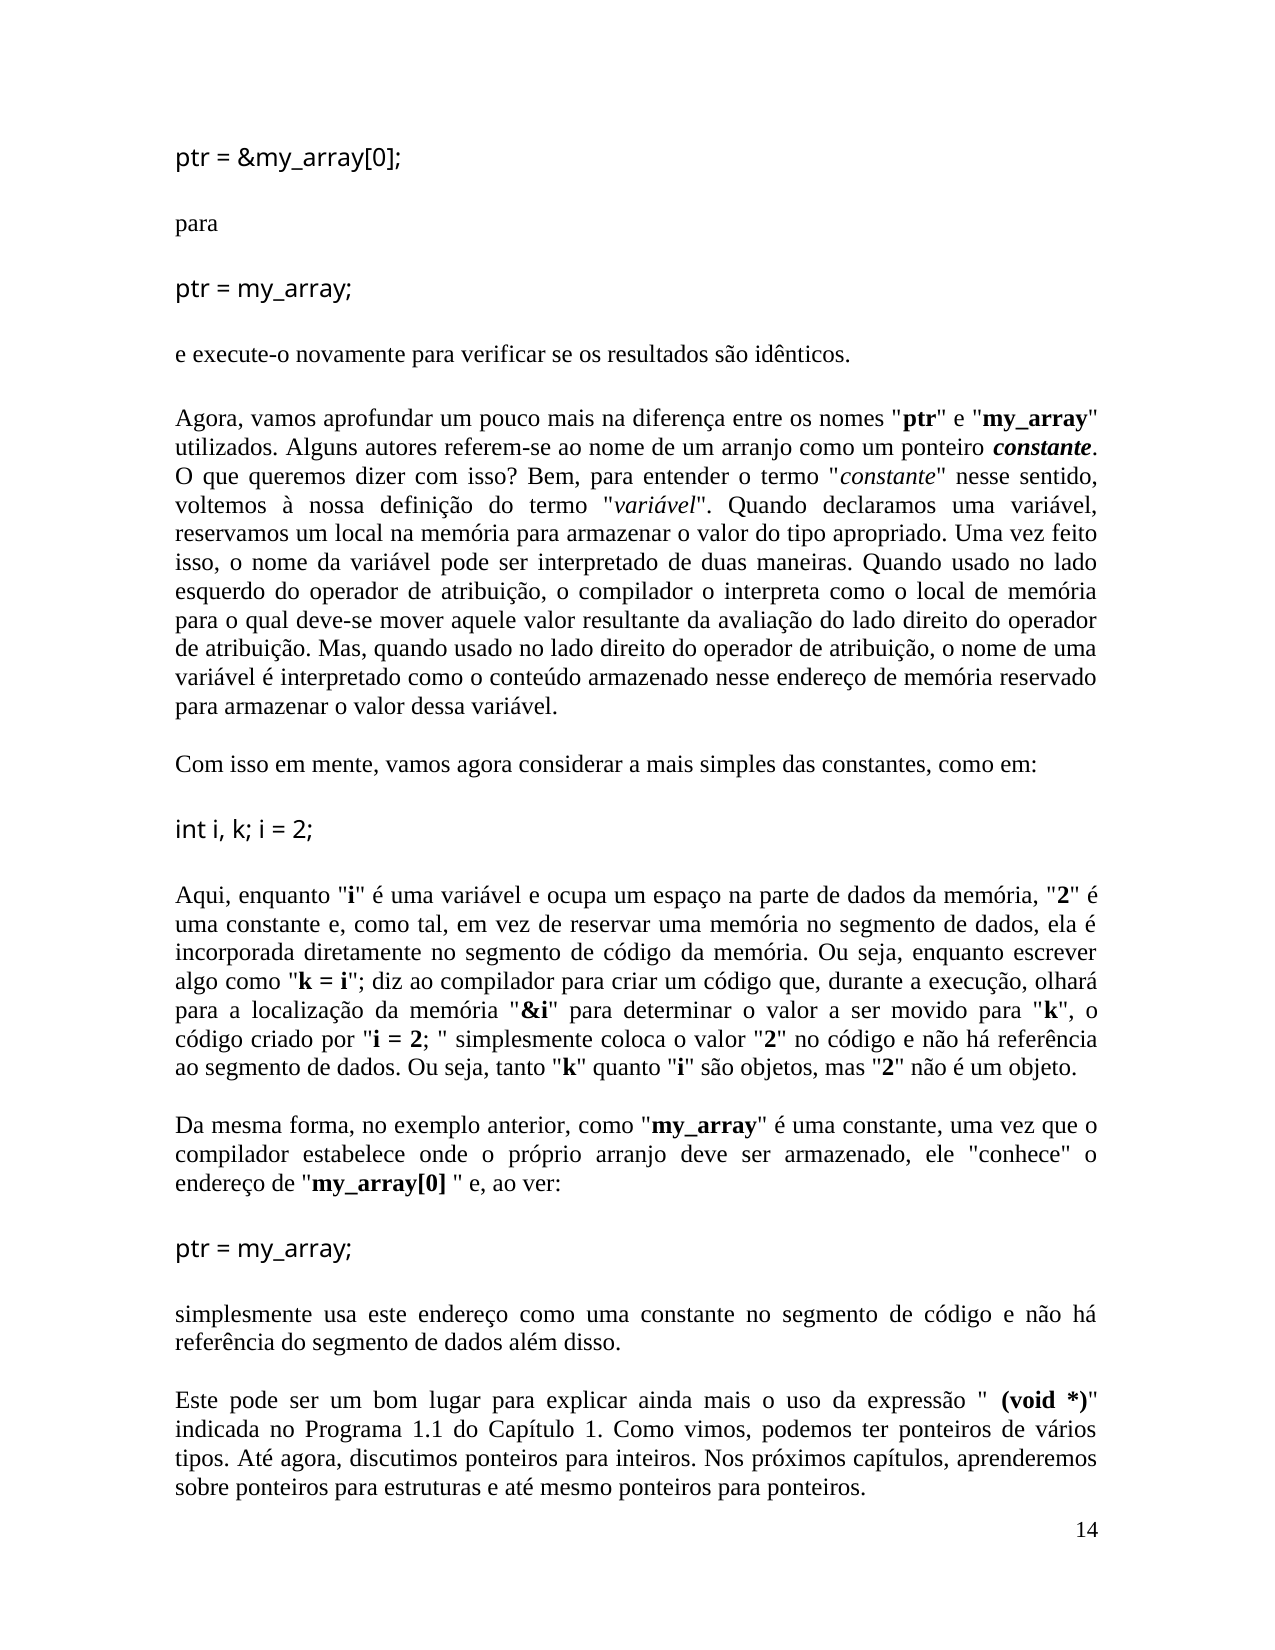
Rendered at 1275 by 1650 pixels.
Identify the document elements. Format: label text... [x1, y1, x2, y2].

text ptr = my_array; [175, 1231, 1098, 1264]
text simplesmente usa este endereço como uma constante no segmento de código e não há referência do segmento de dados além disso. [175, 1299, 1098, 1356]
text e execute-o novamente para verificar se os resultados são idênticos. [175, 339, 1098, 367]
text int i, k; i = 2; [175, 812, 1098, 846]
text ptr = my_array; [175, 271, 1098, 304]
text para [175, 208, 1098, 236]
text Com isso em mente, vamos agora considerar a mais simples das constantes, como em: [175, 749, 1098, 778]
text Da mesma forma, no exemplo anterior, como "my_array" é uma constante, uma vez que o compilador estabelece onde o próprio arranjo deve ser armazenado, ele "conhece" o endereço de "my_array[0] " e, ao ver: [175, 1110, 1098, 1196]
text Este pode ser um bom lugar para explicar ainda mais o uso da expressão " (void *)" indicada no Programa 1.1 do Capítulo 1. Como vimos, podemos ter ponteiros de vários tipos. Até agora, discutimos ponteiros para inteiros. Nos próximos capítulos, aprenderemos sobre ponteiros para estruturas e até mesmo ponteiros para ponteiros. [175, 1386, 1098, 1501]
text ptr = &my_array[0]; [175, 139, 1098, 174]
text Aqui, enquanto "i" é uma variável e ocupa um espaço na parte de dados da memória, "2" é uma constante e, como tal, em vez de reservar uma memória no segmento de dados, ela é incorporada diretamente no segmento de código da memória. Ou seja, enquanto escrever algo como "k = i"; diz ao compilador para criar um código que, durante a execução, olhará para a localização da memória "&i" para determinar o valor a ser movido para "k", o código criado por "i = 2; " simplesmente coloca o valor "2" no código e não há referência ao segmento de dados. Ou seja, tanto "k" quanto "i" são objetos, mas "2" não é um objeto. [175, 880, 1098, 1081]
text Agora, vamos aprofundar um pouco mais na diferença entre os nomes "ptr" e "my_array" utilizados. Alguns autores referem-se ao nome de um arranjo como um ponteiro constante. O que queremos dizer com isso? Bem, para entender o termo "constante" nesse sentido, voltemos à nossa definição do termo "variável". Quando declaramos uma variável, reservamos um local na memória para armazenar o valor do tipo apropriado. Uma vez feito isso, o nome da variável pode ser interpretado de duas maneiras. Quando usado no lado esquerdo do operador de atribuição, o compilador o interpreta como o local de memória para o qual deve-se mover aquele valor resultante da avaliação do lado direito do operador de atribuição. Mas, quando usado no lado direito do operador de atribuição, o nome de uma variável é interpretado como o conteúdo armazenado nesse endereço de memória reservado para armazenar o valor dessa variável. [175, 403, 1098, 720]
